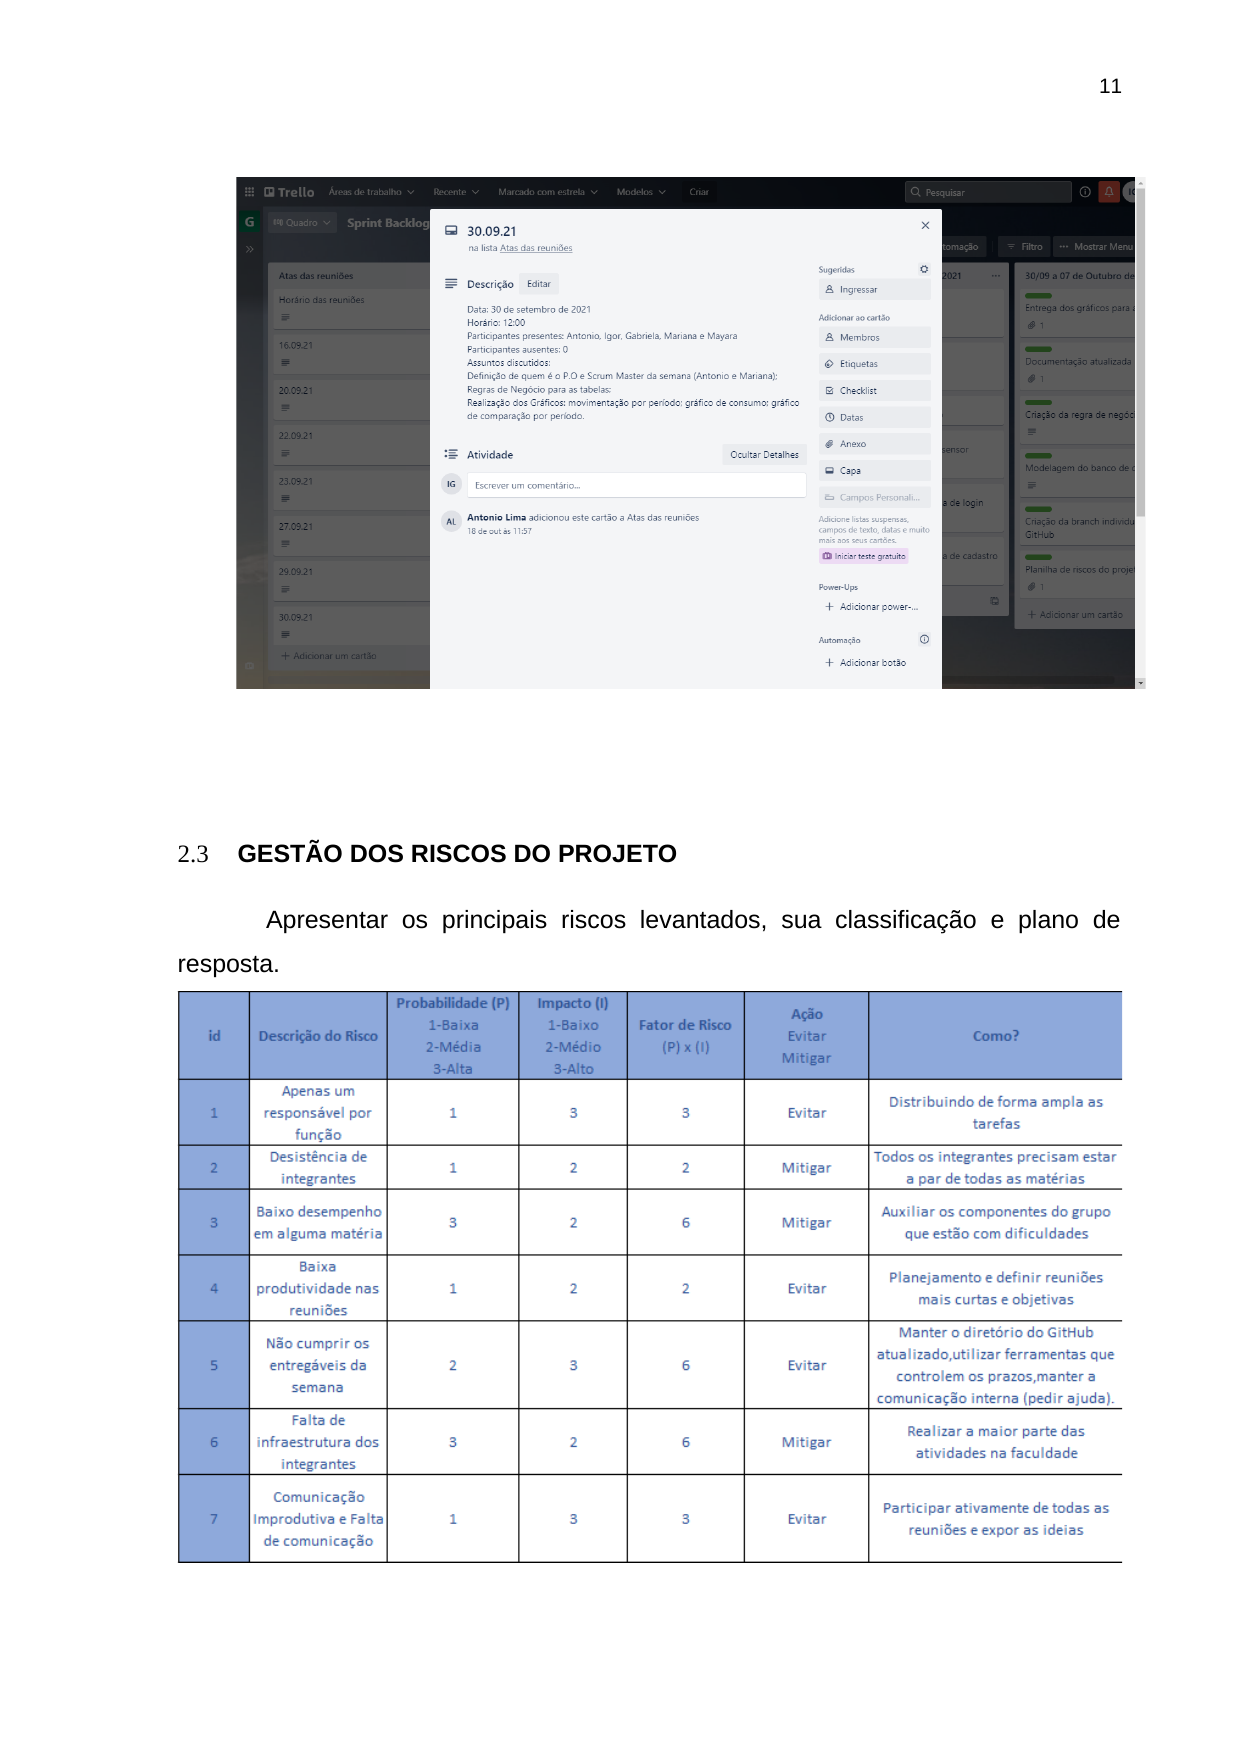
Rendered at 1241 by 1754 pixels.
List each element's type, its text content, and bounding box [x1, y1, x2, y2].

text Apresentar os principais riscos levantados, sua classificação e plano de resposta. [177, 905, 1122, 977]
subtitle Gestão dos Riscos do Projeto [177, 839, 1122, 868]
picture [177, 991, 1123, 1563]
picture [236, 177, 1146, 689]
